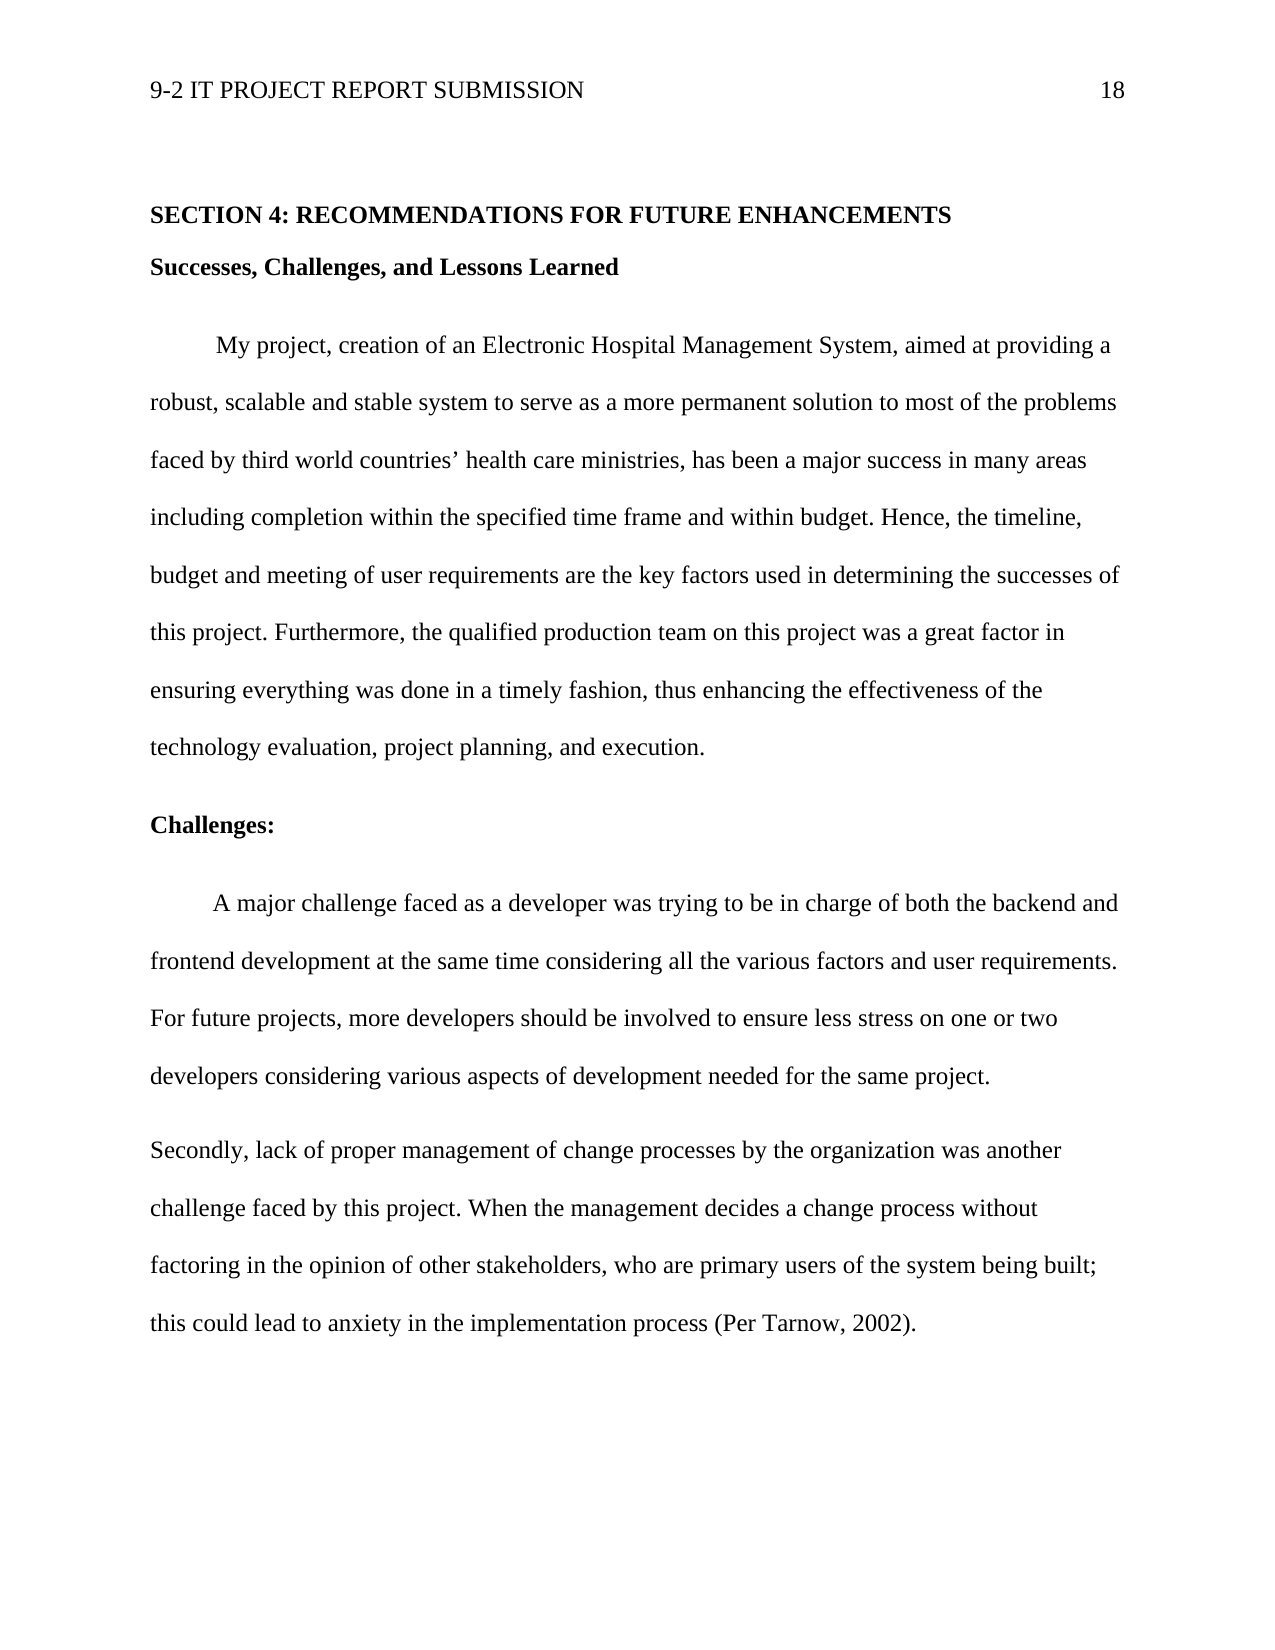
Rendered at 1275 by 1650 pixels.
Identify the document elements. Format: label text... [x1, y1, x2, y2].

subtitle Successes, Challenges, and Lessons Learned [150, 252, 1125, 281]
subtitle SECTION 4: RECOMMENDATIONS FOR FUTURE ENHANCEMENTS [150, 200, 1125, 229]
text A major challenge faced as a developer was trying to be in charge of both the backend and frontend development at the same time considering all the various factors and user requirements. For future projects, more developers should be involved to ensure less stress on one or two developers considering various aspects of development needed for the same project. [150, 888, 1125, 1090]
text My project, creation of an Electronic Hospital Management System, aimed at providing a robust, scalable and stable system to serve as a more permanent solution to most of the problems faced by third world countries’ health care ministries, has been a major success in many areas including completion within the specified time frame and within budget. Hence, the timeline, budget and meeting of user requirements are the key factors used in determining the successes of this project. Furthermore, the qualified production team on this project was a great factor in ensuring everything was done in a timely fashion, thus enhancing the effectiveness of the technology evaluation, project planning, and execution. [150, 330, 1125, 761]
subtitle Challenges: [150, 811, 1125, 839]
text Secondly, lack of proper management of change processes by the organization was another challenge faced by this project. When the management decides a change process without factoring in the opinion of other stakeholders, who are primary users of the system being built; this could lead to anxiety in the implementation process (Per Tarnow, 2002). [150, 1135, 1125, 1336]
